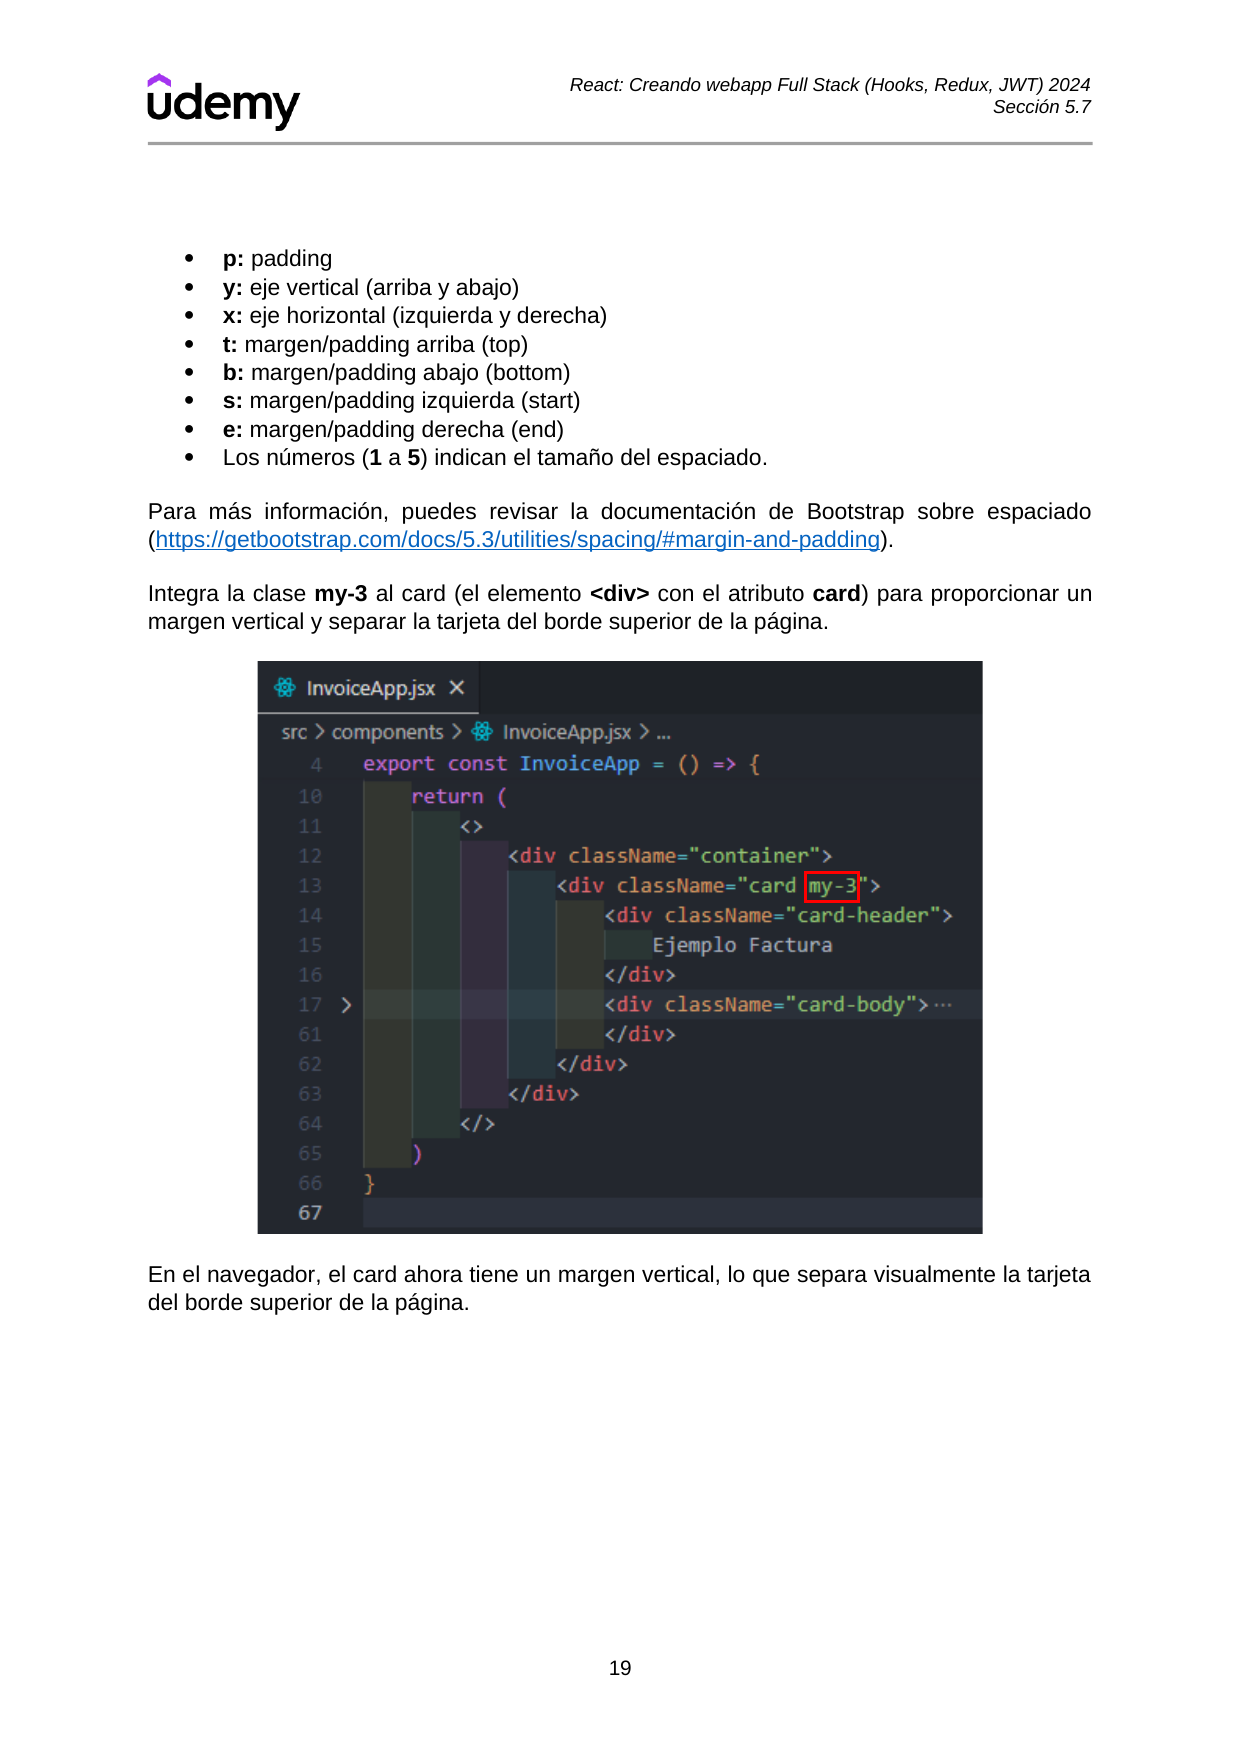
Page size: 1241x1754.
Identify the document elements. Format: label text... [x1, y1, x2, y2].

list b: margen/padding abajo (bottom) [185, 359, 1092, 385]
list s: margen/padding izquierda (start) [185, 387, 1092, 414]
list p: padding [185, 245, 1092, 272]
list Los números (1 a 5) indican el tamaño del espaciado. [185, 444, 1092, 471]
list e: margen/padding derecha (end) [185, 416, 1092, 442]
text Integra la clase my-3 al card (el elemento <div> con el atributo card) para proporcionar un margen vertical y separar la tarjeta del borde superior de la página. [148, 579, 1092, 634]
list y: eje vertical (arriba y abajo) [185, 274, 1092, 300]
list x: eje horizontal (izquierda y derecha) [185, 302, 1092, 328]
picture [257, 661, 983, 1234]
picture [147, 73, 301, 131]
list t: margen/padding arriba (top) [185, 331, 1092, 357]
text En el navegador, el card ahora tiene un margen vertical, lo que separa visualmente la tarjeta del borde superior de la página. [148, 1261, 1092, 1315]
text Para más información, puedes revisar la documentación de Bootstrap sobre espaciado (https://getbootstrap.com/docs/5.3/utilities/spacing/#margin-and-padding). [148, 498, 1092, 552]
